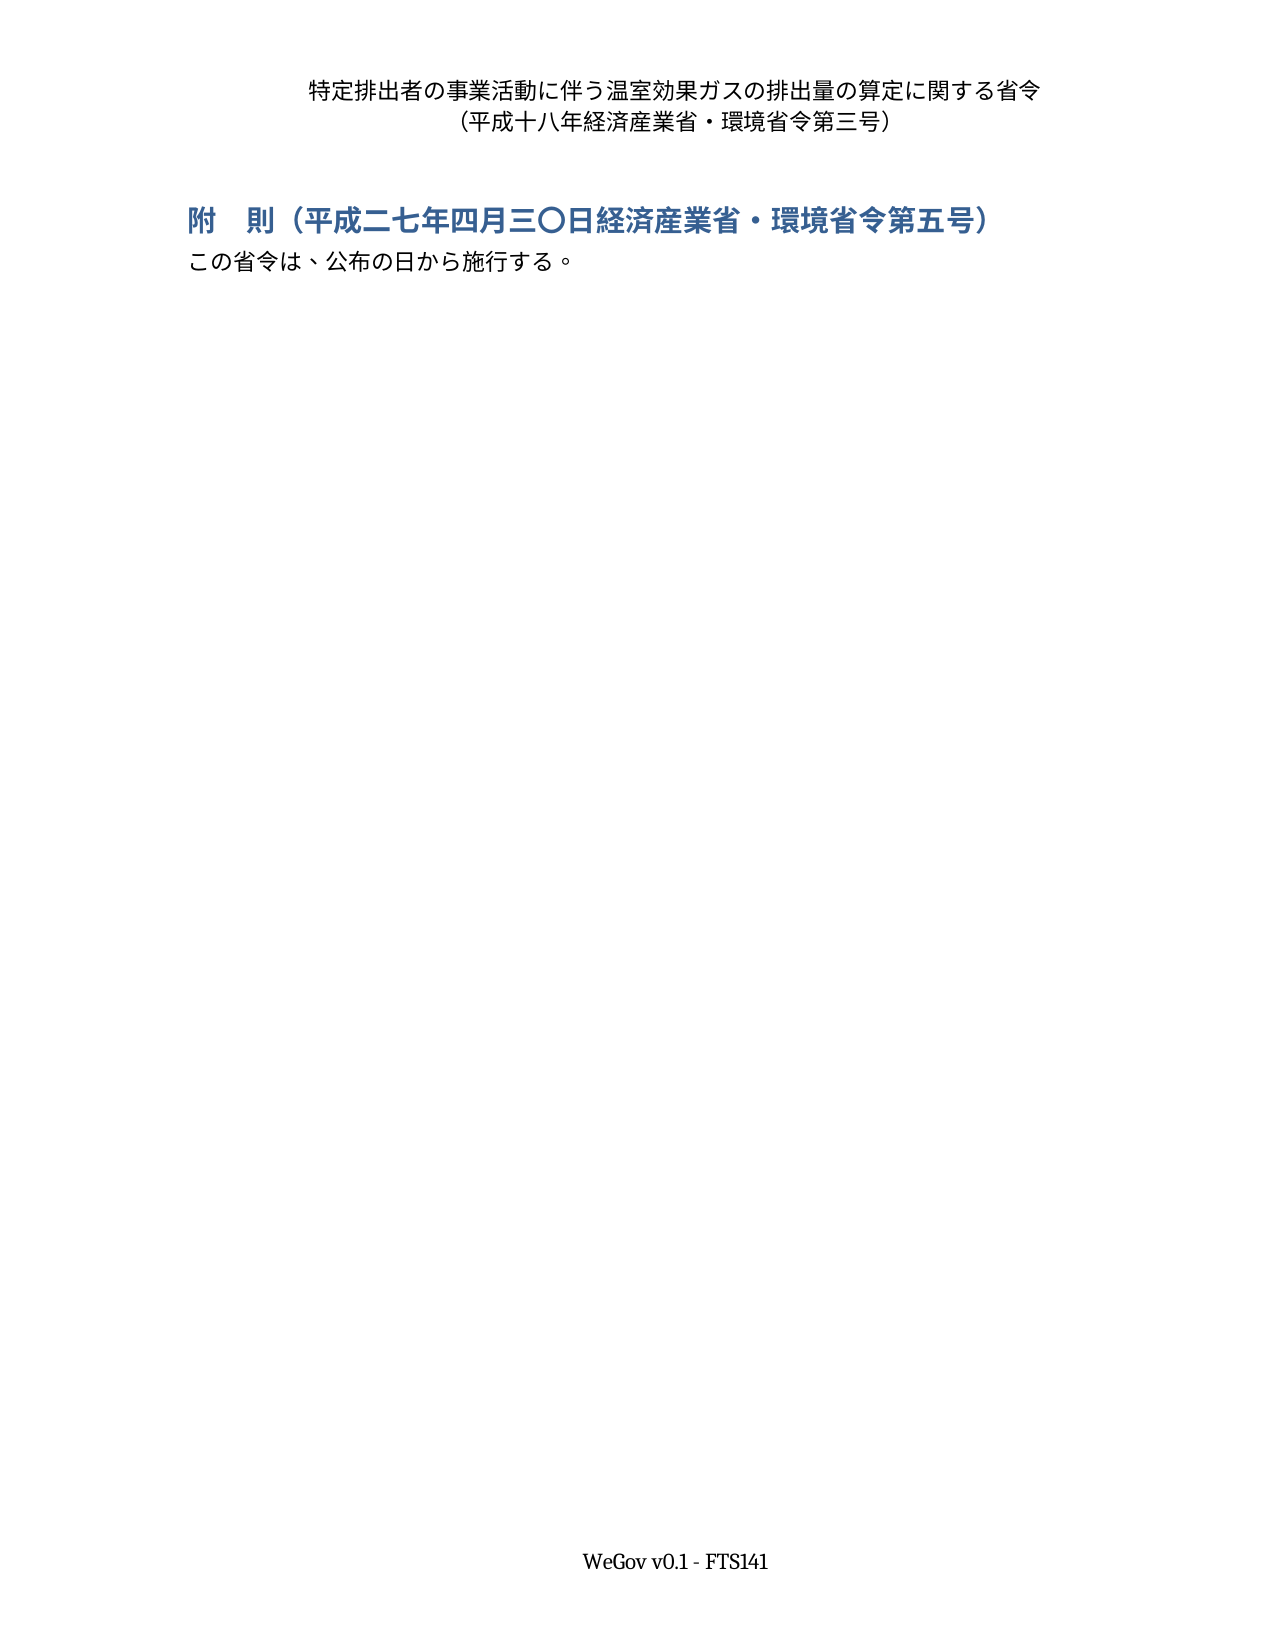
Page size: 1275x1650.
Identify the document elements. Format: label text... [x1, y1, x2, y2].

text この省令は、公布の日から施行する。 [187, 246, 1087, 277]
subtitle 附 則（平成二七年四月三〇日経済産業省・環境省令第五号） [187, 200, 1087, 240]
